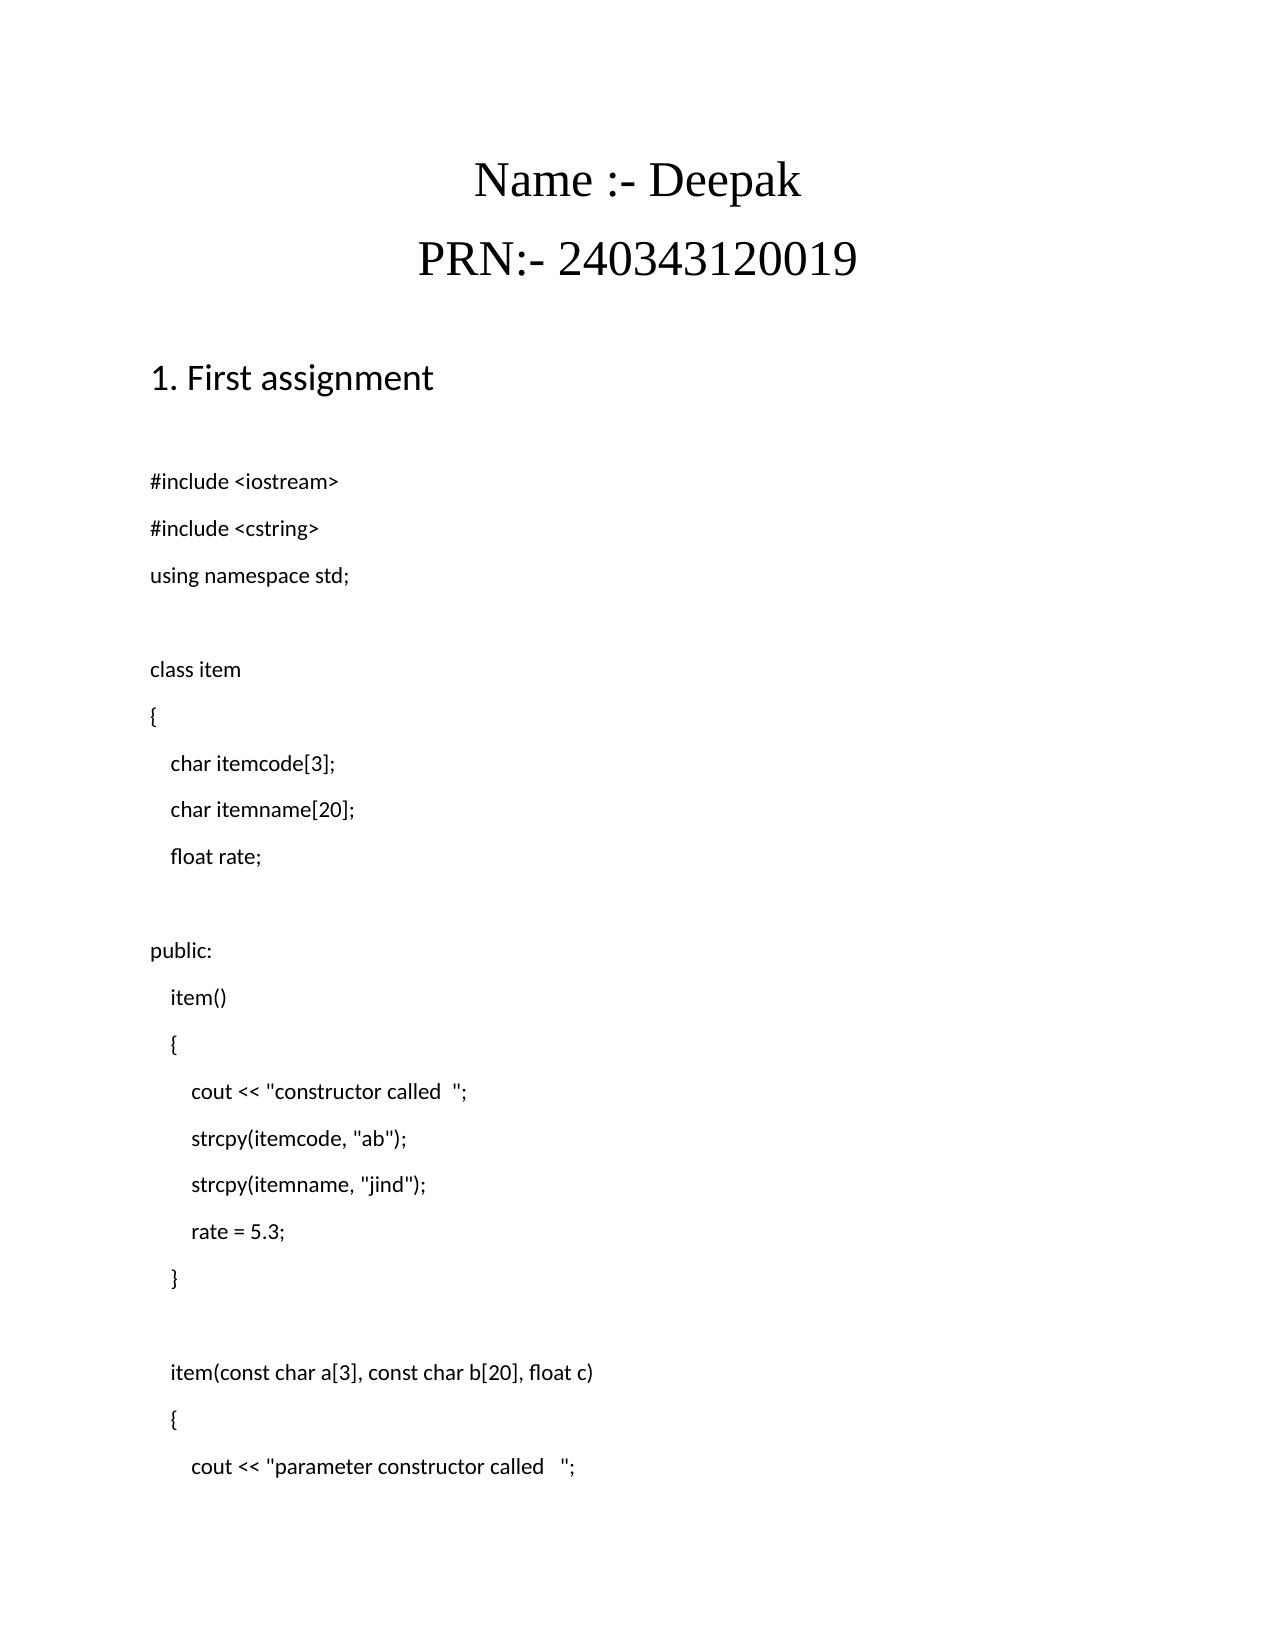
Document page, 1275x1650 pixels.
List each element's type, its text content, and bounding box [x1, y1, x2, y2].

text strcpy(itemcode, "ab"); [150, 1124, 1125, 1152]
text char itemname[20]; [150, 796, 1125, 823]
text strcpy(itemname, "jind"); [150, 1171, 1125, 1198]
text float rate; [150, 842, 1125, 870]
text { [150, 1030, 1125, 1058]
text class item [150, 655, 1125, 683]
text item(const char a[3], const char b[20], float c) [150, 1358, 1125, 1386]
text } [150, 1264, 1125, 1292]
text 1. First assignment [150, 354, 1125, 400]
text item() [150, 983, 1125, 1011]
text Name :- Deepak [150, 150, 1125, 207]
text { [150, 702, 1125, 730]
text char itemcode[3]; [150, 749, 1125, 777]
text public: [150, 936, 1125, 964]
text using namespace std; [150, 561, 1125, 589]
text rate = 5.3; [150, 1217, 1125, 1245]
text PRN:- 240343120019 [150, 229, 1125, 286]
text cout << "parameter constructor called "; [150, 1452, 1125, 1480]
text #include <cstring> [150, 514, 1125, 542]
text { [150, 1405, 1125, 1433]
text cout << "constructor called "; [150, 1077, 1125, 1105]
text #include <iostream> [150, 467, 1125, 495]
